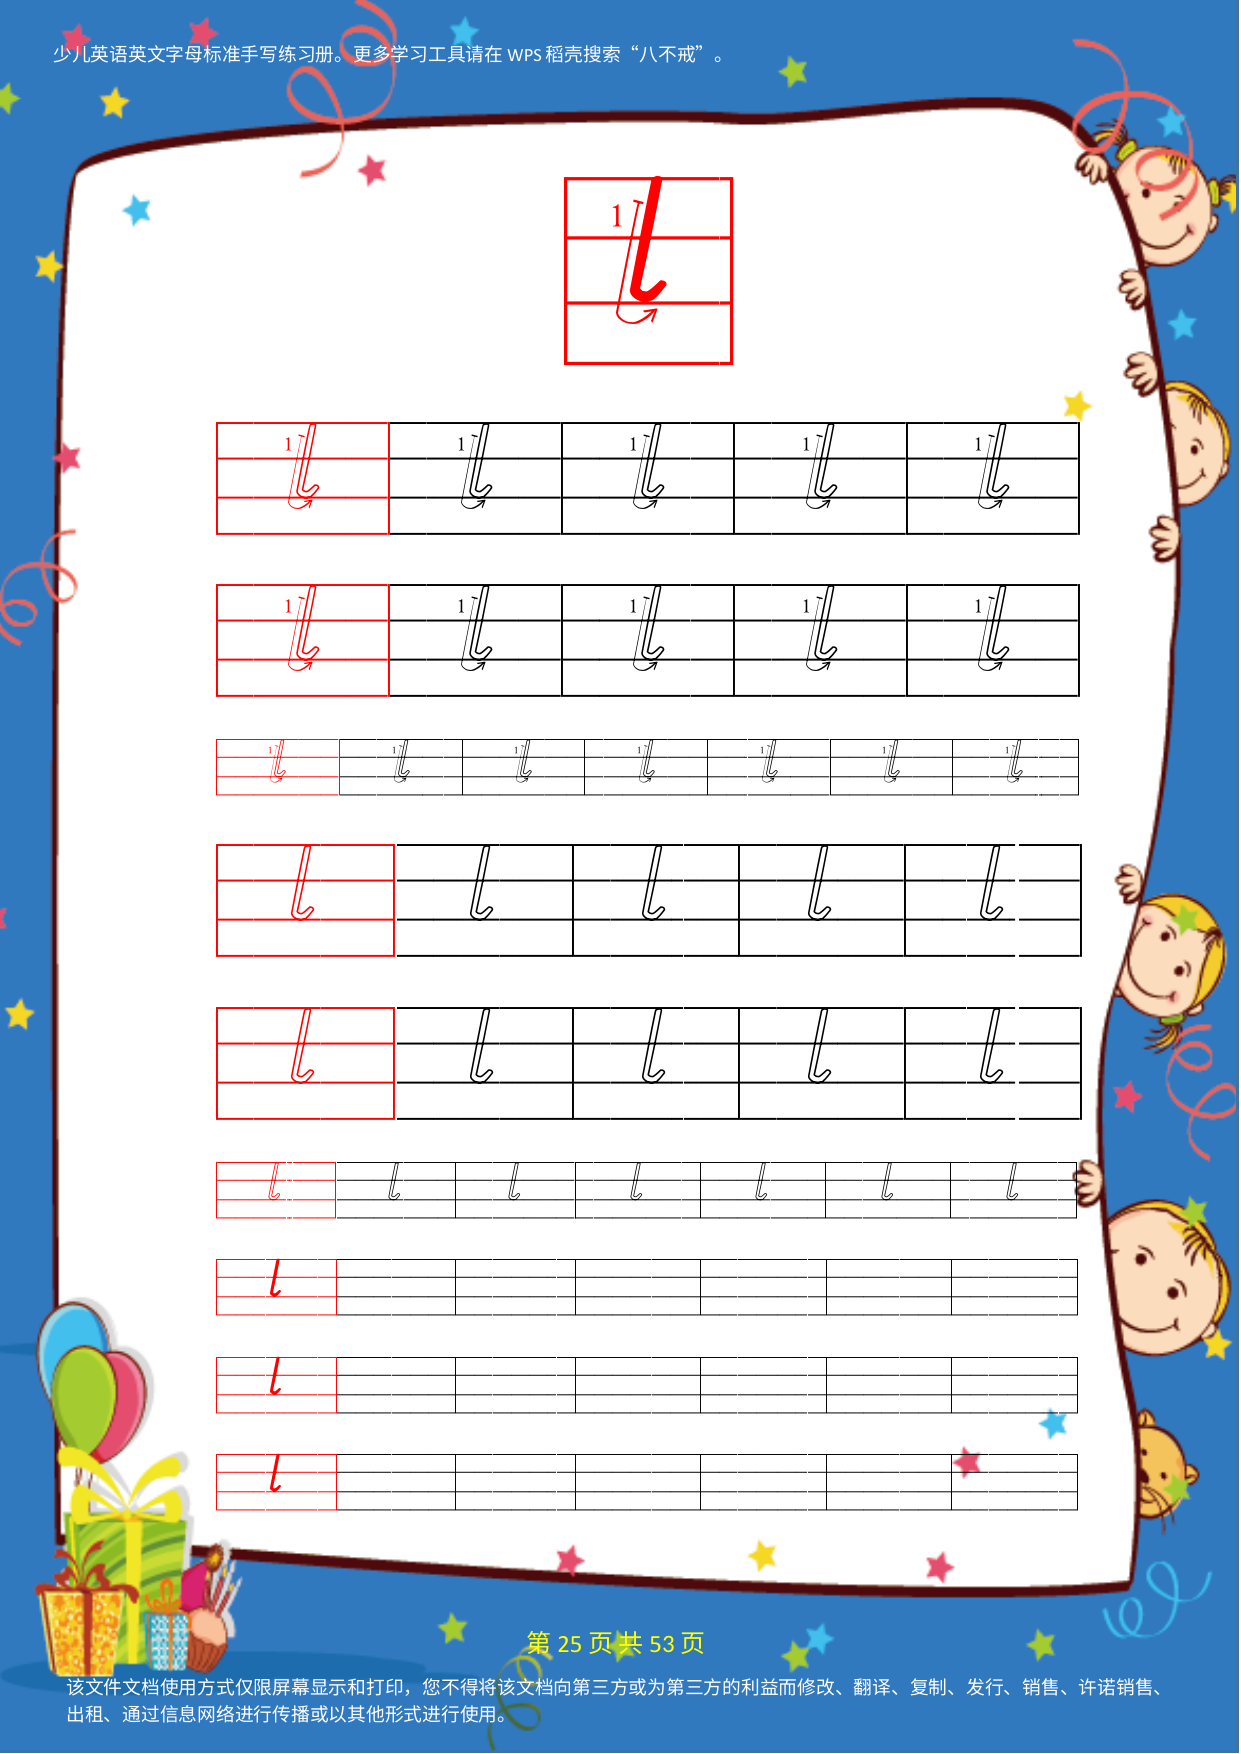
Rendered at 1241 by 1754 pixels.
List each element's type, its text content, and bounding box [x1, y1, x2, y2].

text \=-----l------=\=-----l------=\=----l-----=\=----l-----=\=-----l-----=\ [189, 975, 1108, 1138]
text \==----l-----==\=====---=\=====---=\===-==----=\===-==----=\=====-----=\=====-----=\ [189, 1430, 1108, 1528]
text \==----l-----==\=====---=\=====---=\===-==----=\===-==----=\=====-----=\=====-----=\ [189, 1333, 1108, 1430]
text \=-l-=\=-l-=\=-l-=\=-l-=\=-l-=\ [189, 390, 1108, 553]
picture [0, 0, 1236, 1751]
text \==-l-==\==-l-==\==-l-==\==-l-==\==-l-==\==-l-==\==-l--==\ [189, 715, 1108, 813]
text \==----l-----==\==----l-----==\==----l-----==\==-----l------==\==-----l------==\==-----l------==\==-----l------==\ [189, 1138, 1108, 1235]
text \=-----l------=\=-----l------=\=----l-----=\=----l-----=\=-----l-----=\ [189, 813, 1108, 975]
text \==----l-----==\=====---=\=====---=\===-==----=\===-==----=\=====-----=\=====-----=\ [189, 1235, 1108, 1333]
text |-l-| [189, 130, 1108, 390]
text \=-l-=\=-l-=\=-l-=\=-l-=\=-l-=\ [189, 553, 1108, 715]
